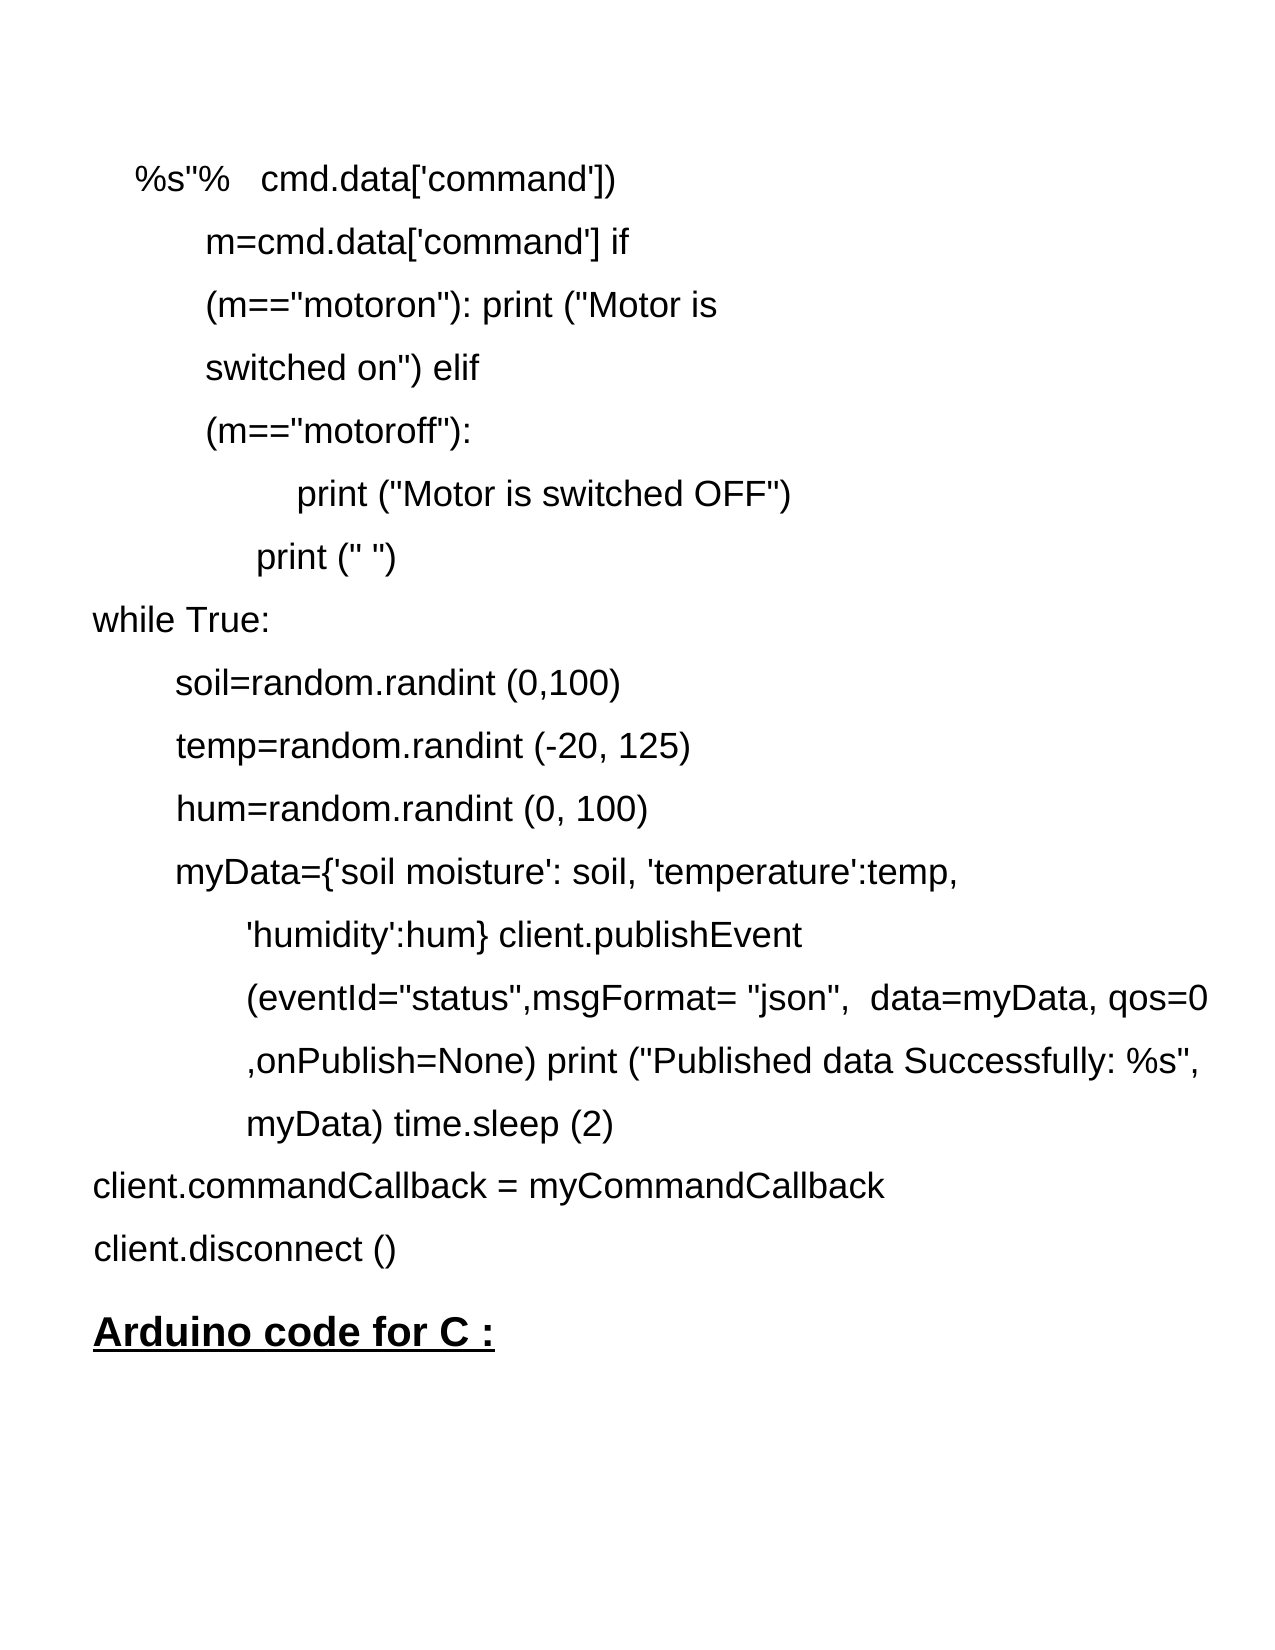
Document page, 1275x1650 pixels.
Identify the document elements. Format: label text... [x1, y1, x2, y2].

text print ("Motor is switched OFF") print (" ") [256, 472, 863, 577]
text %s"% cmd.data['command']) m=cmd.data['command'] if (m=="motoron"): print ("Motor is switched on") elif (m=="motoroff"): [134, 158, 719, 451]
text while True: [92, 598, 1227, 640]
text soil=random.randint (0,100) temp=random.randint (-20, 125) hum=random.randint (0, 100) [175, 661, 969, 829]
text Arduino code for C : [92, 1308, 1227, 1356]
text myData={'soil moisture': soil, 'temperature':temp, 'humidity':hum} client.publishEvent (eventId="status",msgFormat= "json", data=myData, qos=0 ,onPublish=None) print ("Published data Successfully: %s", myData) time.sleep (2) [175, 850, 1212, 1144]
text client.commandCallback = myCommandCallback client.disconnect () [92, 1165, 1156, 1269]
